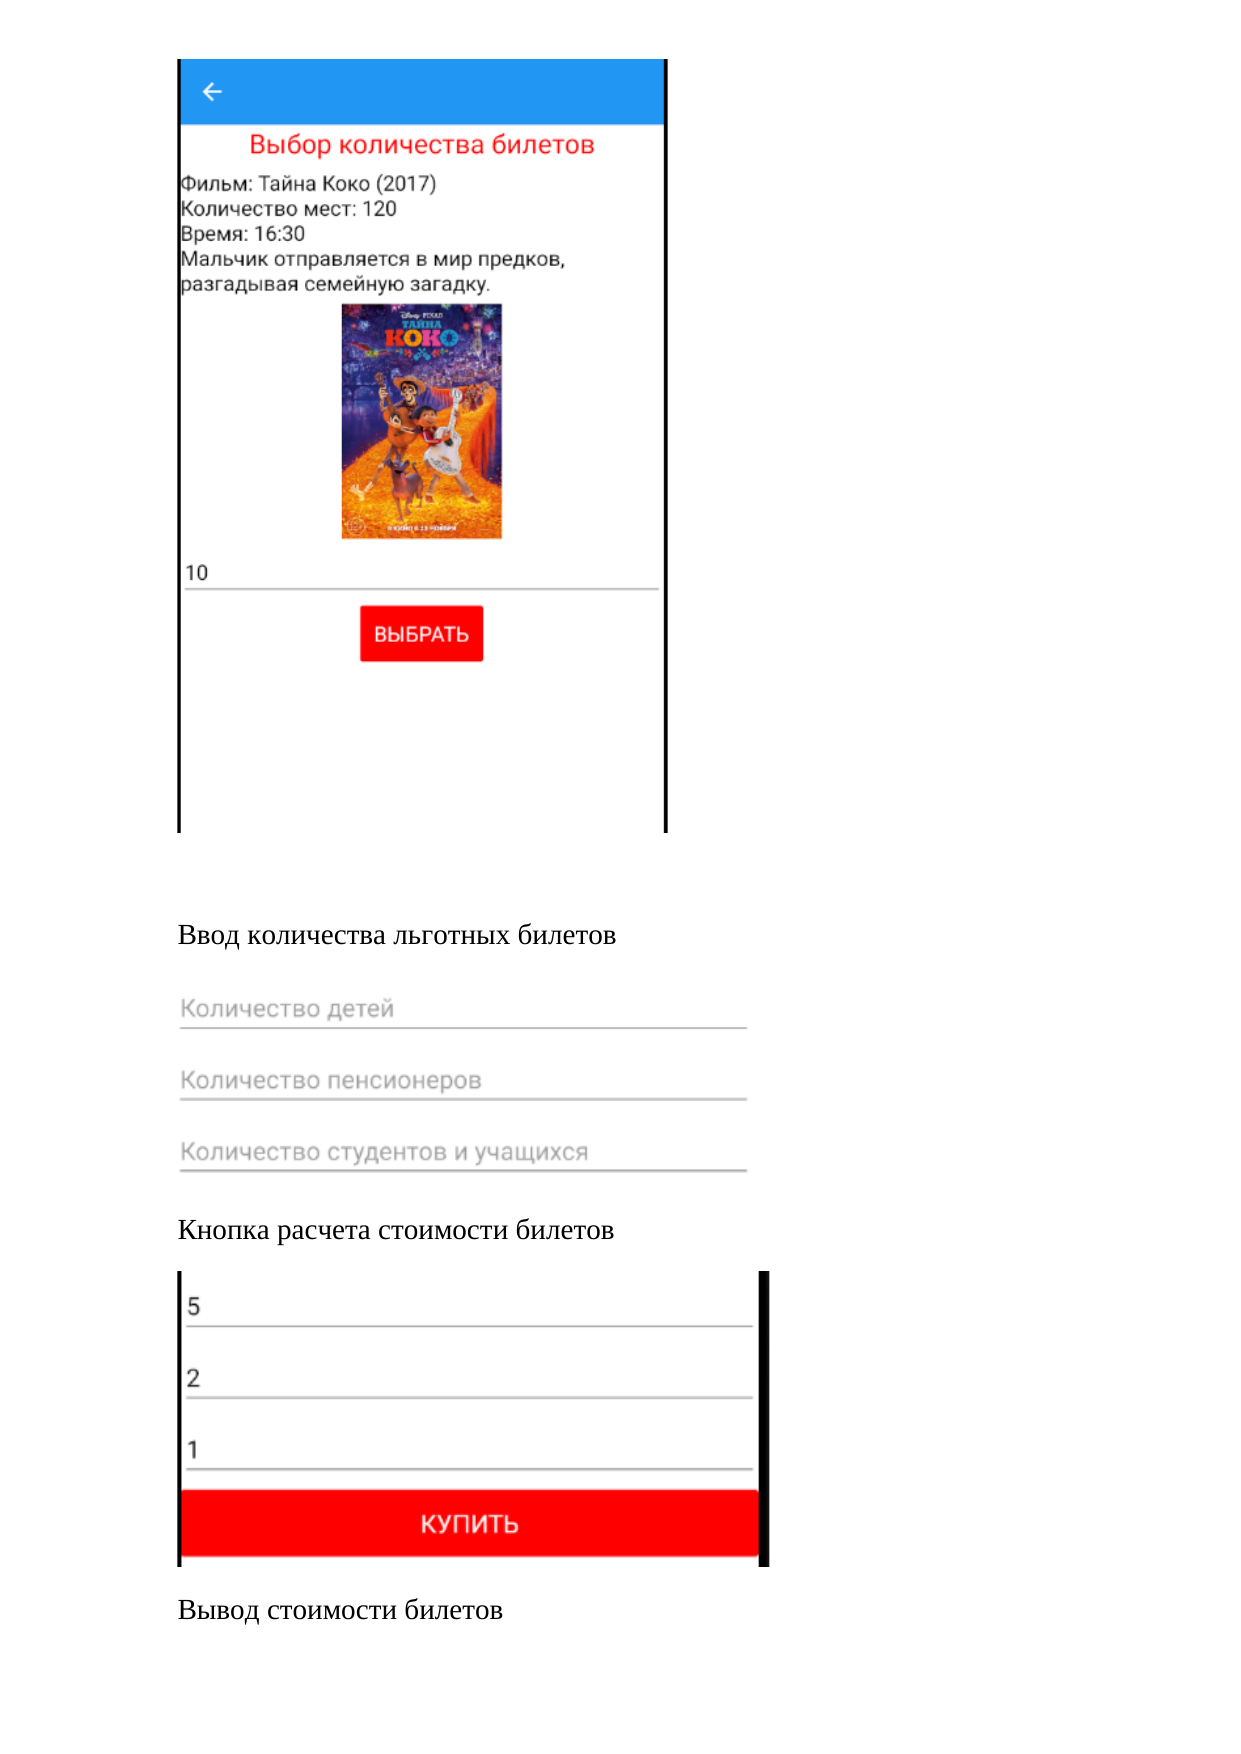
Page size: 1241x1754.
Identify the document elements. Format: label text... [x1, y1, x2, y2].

picture [177, 976, 749, 1187]
picture [177, 59, 668, 833]
text Кнопка расчета стоимости билетов [177, 1212, 1152, 1246]
text Вывод стоимости билетов [177, 1592, 1152, 1625]
text Ввод количества льготных билетов [177, 917, 1152, 950]
picture [177, 1271, 770, 1567]
